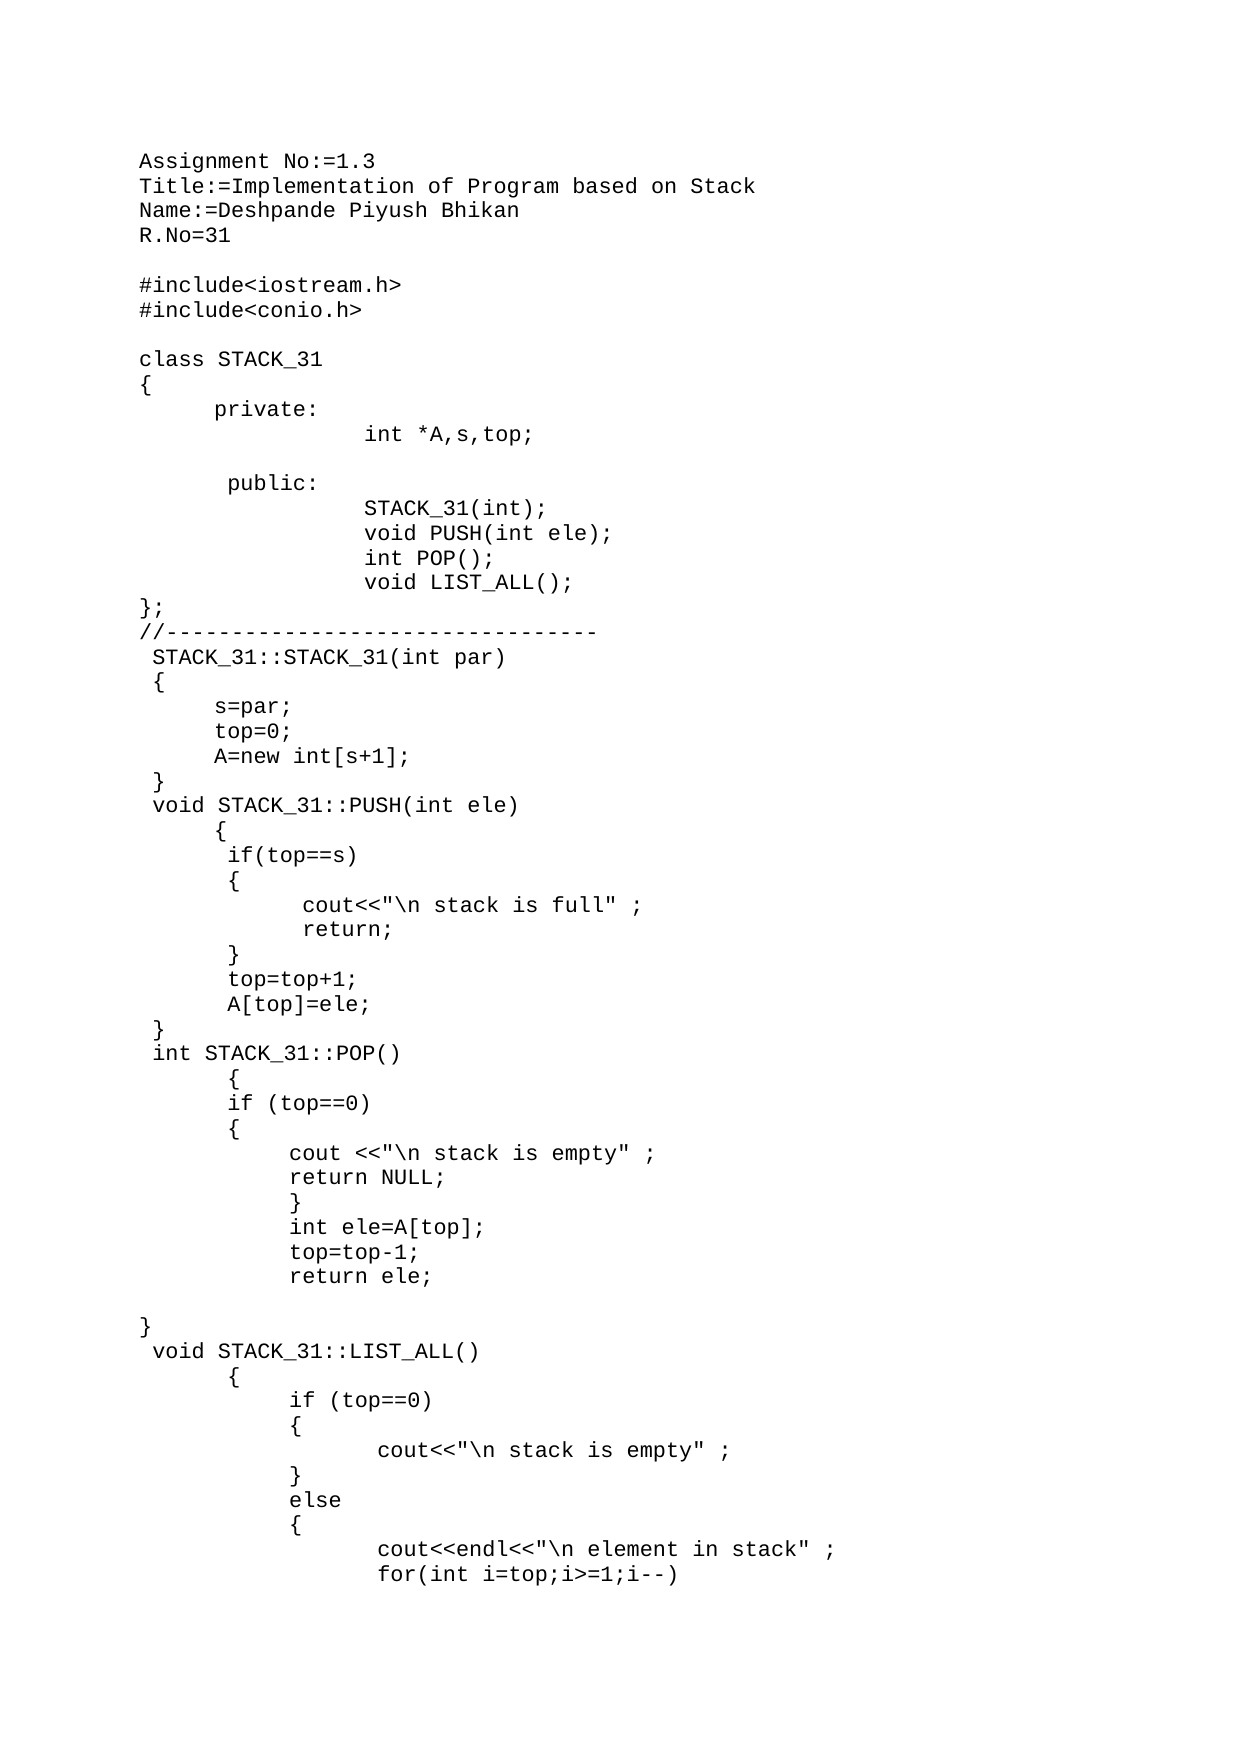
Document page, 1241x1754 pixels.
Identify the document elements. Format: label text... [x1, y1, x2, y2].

text private: [139, 398, 1101, 423]
text void STACK_31::PUSH(int ele) [139, 794, 1101, 819]
text top=0; [139, 720, 1101, 745]
text { [139, 869, 1101, 894]
text Name:=Deshpande Piyush Bhikan [139, 199, 1101, 224]
text A[top]=ele; [139, 993, 1101, 1018]
text } [139, 770, 1101, 794]
text { [139, 671, 1101, 695]
text cout<<endl<<"\n element in stack" ; [139, 1538, 1101, 1563]
text { [139, 373, 1101, 398]
text Assignment No:=1.3 [139, 150, 1101, 175]
text cout<<"\n stack is full" ; [139, 894, 1101, 918]
text else [139, 1489, 1101, 1513]
text } [139, 1018, 1101, 1042]
text { [139, 819, 1101, 844]
text #include<conio.h> [139, 299, 1101, 323]
text cout <<"\n stack is empty" ; [139, 1142, 1101, 1166]
text void PUSH(int ele); [139, 522, 1101, 547]
text { [139, 1067, 1101, 1092]
text //--------------------------------- [139, 621, 1101, 646]
text Title:=Implementation of Program based on Stack [139, 175, 1101, 199]
text class STACK_31 [139, 348, 1101, 373]
text void STACK_31::LIST_ALL() [139, 1340, 1101, 1365]
text { [139, 1414, 1101, 1439]
text if (top==0) [139, 1389, 1101, 1414]
text int *A,s,top; [139, 423, 1101, 447]
text return NULL; [139, 1166, 1101, 1191]
text int STACK_31::POP() [139, 1042, 1101, 1067]
text { [139, 1513, 1101, 1538]
text STACK_31(int); [139, 497, 1101, 522]
text } [139, 943, 1101, 968]
text } [139, 1191, 1101, 1216]
text A=new int[s+1]; [139, 745, 1101, 770]
text int POP(); [139, 547, 1101, 571]
text if(top==s) [139, 844, 1101, 869]
text STACK_31::STACK_31(int par) [139, 646, 1101, 671]
text { [139, 1365, 1101, 1389]
text #include<iostream.h> [139, 274, 1101, 299]
text R.No=31 [139, 224, 1101, 249]
text int ele=A[top]; [139, 1216, 1101, 1241]
text return; [139, 918, 1101, 943]
text if (top==0) [139, 1092, 1101, 1117]
text top=top+1; [139, 968, 1101, 993]
text top=top-1; [139, 1241, 1101, 1266]
text public: [139, 472, 1101, 497]
text void LIST_ALL(); [139, 571, 1101, 596]
text } [139, 1315, 1101, 1340]
text s=par; [139, 695, 1101, 720]
text for(int i=top;i>=1;i--) [139, 1563, 1101, 1588]
text cout<<"\n stack is empty" ; [139, 1439, 1101, 1464]
text return ele; [139, 1266, 1101, 1290]
text } [139, 1464, 1101, 1489]
text { [139, 1117, 1101, 1142]
text }; [139, 596, 1101, 621]
